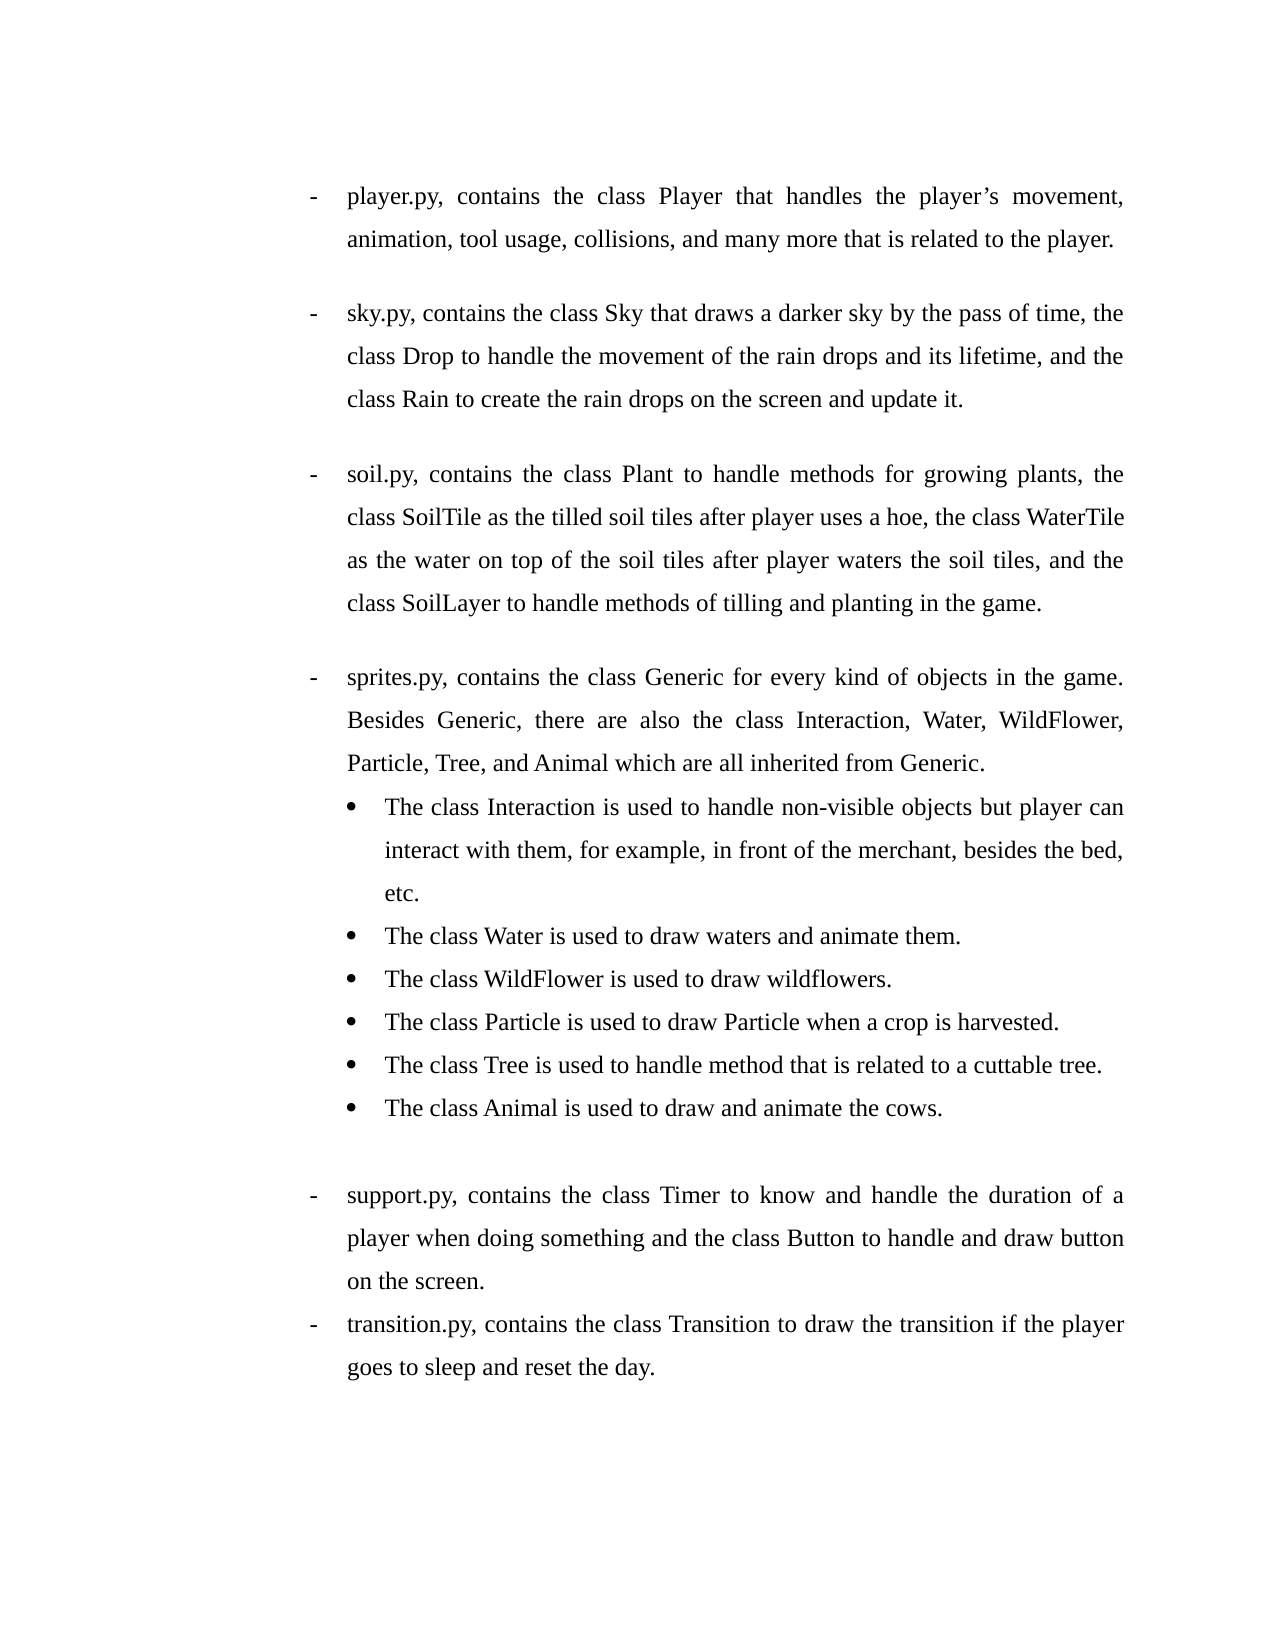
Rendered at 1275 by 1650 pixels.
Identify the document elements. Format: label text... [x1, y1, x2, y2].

list support.py, contains the class Timer to know and handle the duration of a player when doing something and the class Button to handle and draw button on the screen. [309, 1180, 1125, 1295]
list The class Interaction is used to handle non-visible objects but player can interact with them, for example, in front of the merchant, besides the bed, etc. [347, 792, 1125, 907]
list soil.py, contains the class Plant to handle methods for growing plants, the class SoilTile as the tilled soil tiles after player uses a hoe, the class WaterTile as the water on top of the soil tiles after player waters the soil tiles, and the class SoilLayer to handle methods of tilling and planting in the game. [309, 459, 1125, 617]
list The class Tree is used to handle method that is related to a cuttable tree. [347, 1050, 1125, 1079]
list The class Particle is used to draw Particle when a crop is harvested. [347, 1007, 1125, 1036]
list transition.py, contains the class Transition to draw the transition if the player goes to sleep and reset the day. [309, 1309, 1125, 1381]
list sky.py, contains the class Sky that draws a darker sky by the pass of time, the class Drop to handle the movement of the rain drops and its lifetime, and the class Rain to create the rain drops on the screen and update it. [309, 298, 1125, 413]
list The class Animal is used to draw and animate the cows. [347, 1093, 1125, 1122]
list sprites.py, contains the class Generic for every kind of objects in the game. Besides Generic, there are also the class Interaction, Water, WildFlower, Particle, Tree, and Animal which are all inherited from Generic. [309, 662, 1125, 777]
list The class WildFlower is used to draw wildflowers. [347, 964, 1125, 993]
list player.py, contains the class Player that handles the player’s movement, animation, tool usage, collisions, and many more that is related to the player. [309, 181, 1125, 253]
list The class Water is used to draw waters and animate them. [347, 921, 1125, 950]
